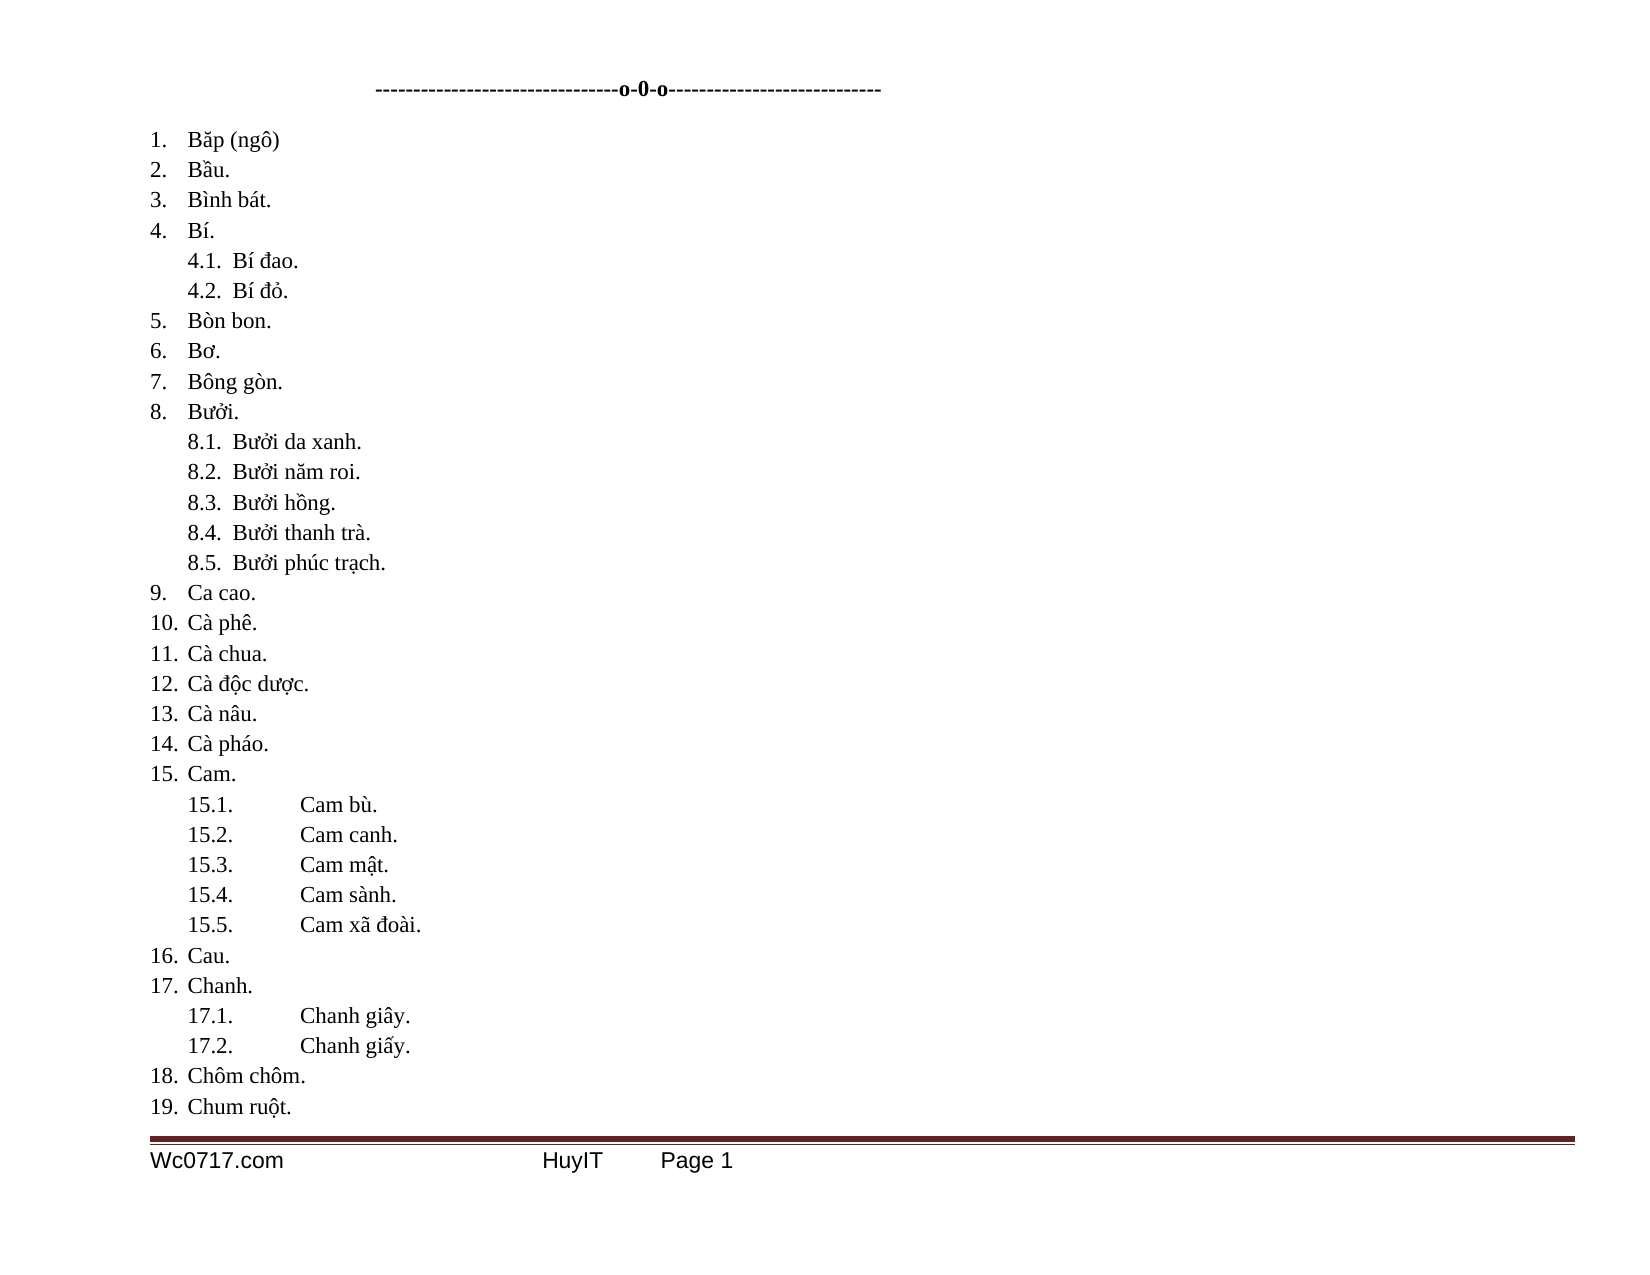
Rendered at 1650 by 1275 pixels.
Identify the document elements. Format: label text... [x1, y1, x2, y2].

list Cà chua. [150, 639, 1575, 666]
list Chanh giây. [187, 1002, 1575, 1028]
list Cam. [150, 760, 1575, 787]
list Cam canh. [187, 821, 1575, 847]
list Bí đỏ. [187, 277, 1575, 303]
list Chôm chôm. [150, 1062, 1575, 1089]
list Bình bát. [150, 186, 1575, 213]
list Bưởi thanh trà. [187, 519, 1575, 545]
list Cam bù. [187, 791, 1575, 817]
list Bí. [150, 217, 1575, 243]
list Bưởi hồng. [187, 488, 1575, 515]
list Bòn bon. [150, 307, 1575, 334]
list Cam sành. [187, 881, 1575, 908]
list Chanh giấy. [187, 1032, 1575, 1059]
list Bưởi. [150, 398, 1575, 424]
text --------------------------------o-0-o---------------------------- [150, 75, 1575, 101]
list Cà phê. [150, 609, 1575, 636]
list Ca cao. [150, 579, 1575, 606]
list Cam mật. [187, 851, 1575, 877]
list Bưởi da xanh. [187, 428, 1575, 454]
list Bông gòn. [150, 368, 1575, 394]
list Bơ. [150, 337, 1575, 364]
list Cau. [150, 942, 1575, 968]
list Cà độc dược. [150, 670, 1575, 696]
list Cà nâu. [150, 700, 1575, 726]
list Bưởi phúc trạch. [187, 549, 1575, 575]
list Chanh. [150, 972, 1575, 998]
list Bưởi năm roi. [187, 458, 1575, 485]
list Cà pháo. [150, 730, 1575, 757]
list Băp (ngô) [150, 126, 1575, 152]
list Cam xã đoài. [187, 911, 1575, 938]
list Bầu. [150, 156, 1575, 183]
list Bí đao. [187, 247, 1575, 273]
list Chum ruột. [150, 1093, 1575, 1119]
